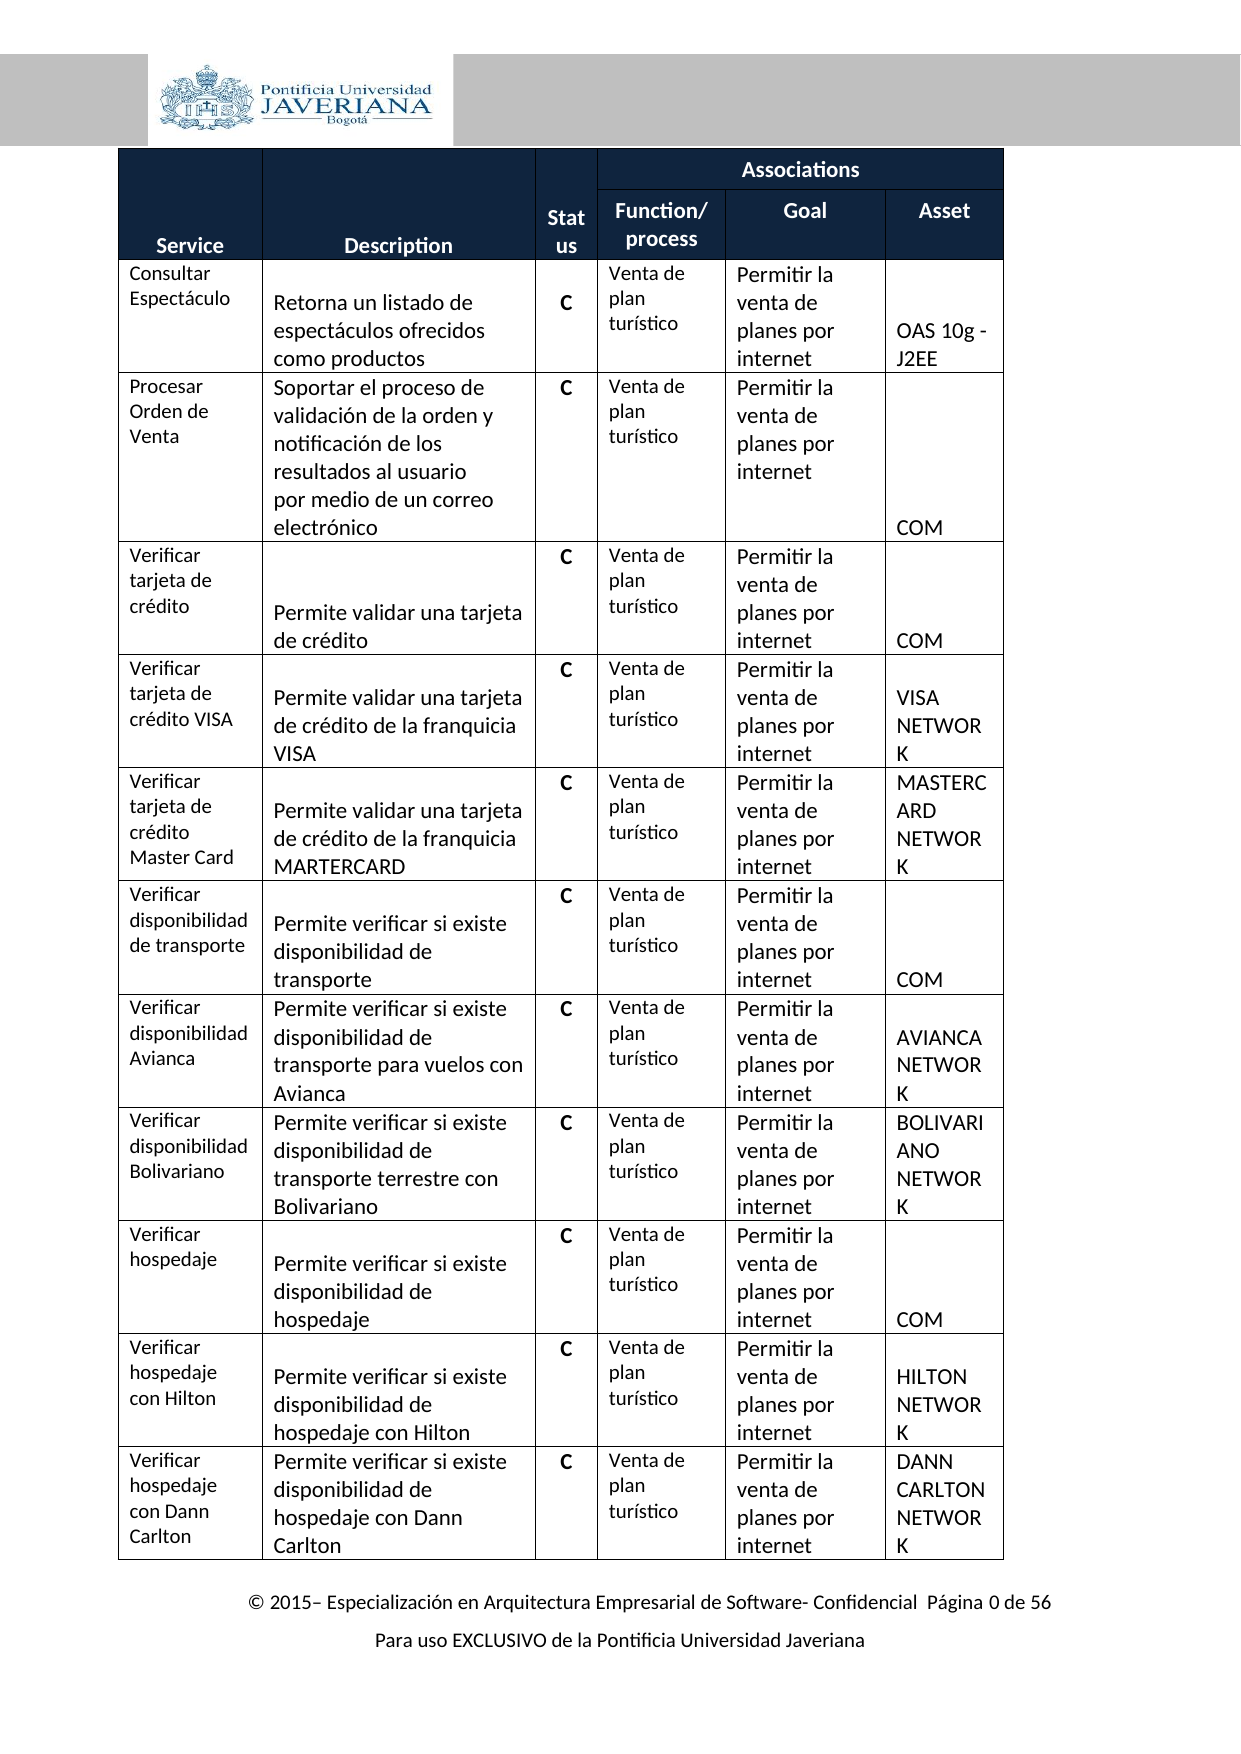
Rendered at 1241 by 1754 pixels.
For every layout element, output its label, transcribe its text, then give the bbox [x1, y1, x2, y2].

table_cell Retorna un listado de espectáculos ofrecidos como productos [263, 260, 535, 372]
table_cell Permitir la venta de planes por internet [726, 655, 885, 767]
table_cell AVIANCA NETWORK [886, 995, 1003, 1107]
table_cell Permitir la venta de planes por internet [726, 542, 885, 654]
table_cell Permitir la venta de planes por internet [726, 260, 885, 372]
table_header Service [119, 149, 262, 259]
table_cell C [536, 1447, 597, 1559]
table_cell Verificar hospedaje con Dann Carlton [119, 1447, 262, 1559]
table_cell C [536, 1334, 597, 1446]
picture [148, 48, 454, 146]
table_cell COM [886, 881, 1003, 993]
table_cell Procesar Orden de Venta [119, 373, 262, 541]
table_header Associations [598, 149, 1003, 189]
table_cell Venta de plan turístico [598, 1221, 725, 1333]
table_cell Permitir la venta de planes por internet [726, 995, 885, 1107]
table_cell Venta de plan turístico [598, 260, 725, 372]
table_cell C [536, 260, 597, 372]
table_cell Permite verificar si existe disponibilidad de transporte terrestre con Bolivariano [263, 1108, 535, 1220]
table_cell Venta de plan turístico [598, 995, 725, 1107]
table_cell Verificar hospedaje con Hilton [119, 1334, 262, 1446]
table_cell Venta de plan turístico [598, 1108, 725, 1220]
table_cell Venta de plan turístico [598, 1447, 725, 1559]
table_cell Asset [886, 190, 1003, 259]
table_cell Permite verificar si existe disponibilidad de hospedaje con Dann Carlton [263, 1447, 535, 1559]
table_cell Venta de plan turístico [598, 655, 725, 767]
table_cell COM [886, 373, 1003, 541]
table_cell OAS 10g - J2EE [886, 260, 1003, 372]
table_cell Verificar disponibilidad Bolivariano [119, 1108, 262, 1220]
table_cell Verificar disponibilidad de transporte [119, 881, 262, 993]
table_cell VISA NETWORK [886, 655, 1003, 767]
table_cell Permite verificar si existe disponibilidad de transporte para vuelos con Avianca [263, 995, 535, 1107]
table_cell Permitir la venta de planes por internet [726, 1221, 885, 1333]
table_cell HILTON NETWORK [886, 1334, 1003, 1446]
table_cell Permite verificar si existe disponibilidad de hospedaje [263, 1221, 535, 1333]
table_cell DANN CARLTON NETWORK [886, 1447, 1003, 1559]
table_cell Verificar tarjeta de crédito [119, 542, 262, 654]
table_cell C [536, 373, 597, 541]
table_cell COM [886, 1221, 1003, 1333]
table_cell C [536, 542, 597, 654]
table_cell BOLIVARIANO NETWORK [886, 1108, 1003, 1220]
table_cell Permite validar una tarjeta de crédito de la franquicia VISA [263, 655, 535, 767]
table_cell Permite validar una tarjeta de crédito de la franquicia MARTERCARD [263, 768, 535, 880]
table_cell Permitir la venta de planes por internet [726, 1447, 885, 1559]
table_cell Permitir la venta de planes por internet [726, 1334, 885, 1446]
table_cell Verificar hospedaje [119, 1221, 262, 1333]
table_cell C [536, 768, 597, 880]
table_cell Soportar el proceso de validación de la orden y notificación de los resultados al usuario por medio de un correo electrónico [263, 373, 535, 541]
table_cell Permite validar una tarjeta de crédito [263, 542, 535, 654]
table_header Description [263, 149, 535, 259]
table_cell C [536, 655, 597, 767]
table_cell Permite verificar si existe disponibilidad de hospedaje con Hilton [263, 1334, 535, 1446]
table_cell Venta de plan turístico [598, 768, 725, 880]
table_cell Function/ process [598, 190, 725, 259]
table_cell Venta de plan turístico [598, 542, 725, 654]
table_cell Permitir la venta de planes por internet [726, 881, 885, 993]
table_cell COM [886, 542, 1003, 654]
table_cell C [536, 995, 597, 1107]
table_cell Verificar tarjeta de crédito Master Card [119, 768, 262, 880]
table_header Status [536, 149, 597, 259]
table_cell Goal [726, 190, 885, 259]
table_cell Consultar Espectáculo [119, 260, 262, 372]
table_cell Permite verificar si existe disponibilidad de transporte [263, 881, 535, 993]
table_cell C [536, 1108, 597, 1220]
table_cell C [536, 1221, 597, 1333]
table_cell Permitir la venta de planes por internet [726, 768, 885, 880]
table_cell Venta de plan turístico [598, 1334, 725, 1446]
table_cell Permitir la venta de planes por internet [726, 373, 885, 541]
table_cell Verificar disponibilidad Avianca [119, 995, 262, 1107]
table_cell C [536, 881, 597, 993]
table_cell Verificar tarjeta de crédito VISA [119, 655, 262, 767]
table_cell Permitir la venta de planes por internet [726, 1108, 885, 1220]
table_cell Venta de plan turístico [598, 373, 725, 541]
table_cell MASTERCARD NETWORK [886, 768, 1003, 880]
table_cell Venta de plan turístico [598, 881, 725, 993]
